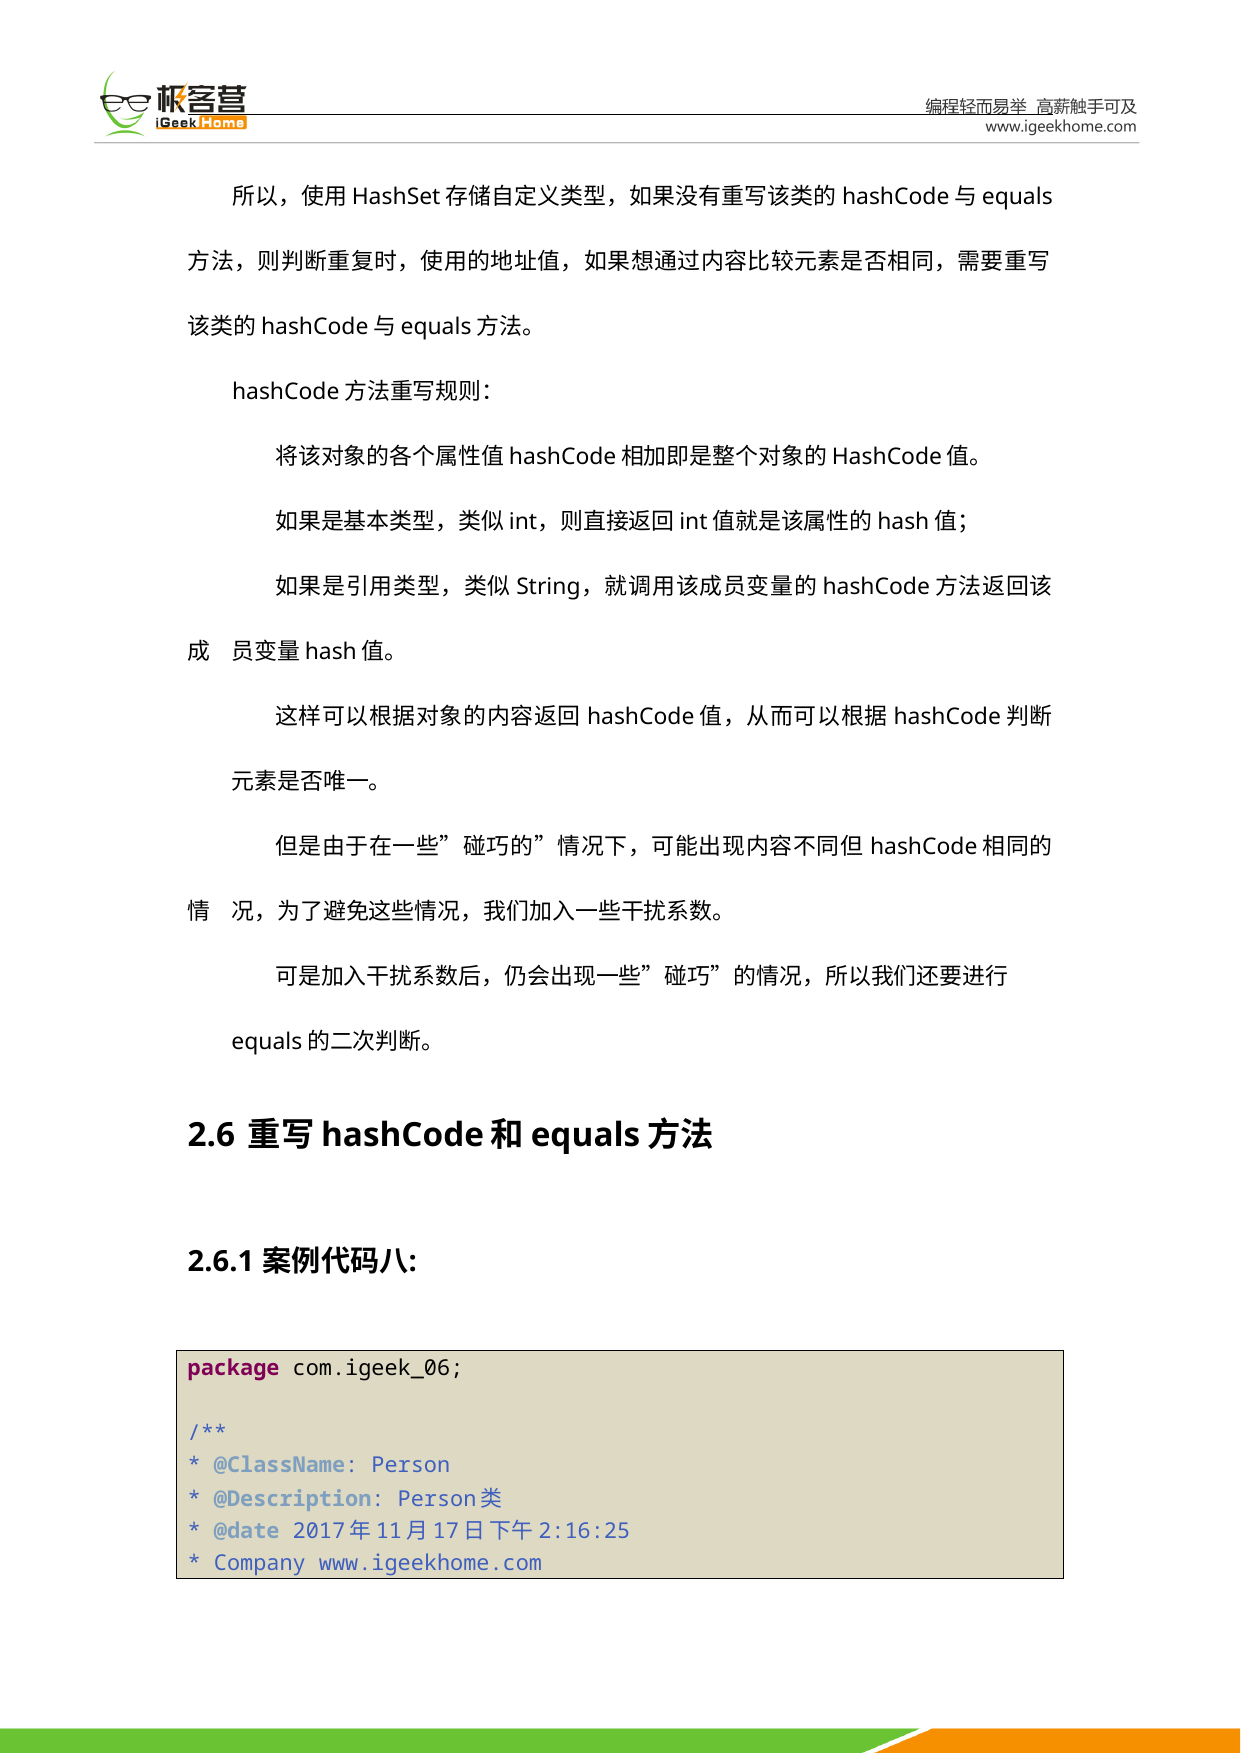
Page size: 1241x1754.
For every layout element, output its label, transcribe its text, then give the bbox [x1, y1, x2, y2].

text 所以，使用HashSet存储自定义类型，如果没有重写该类的hashCode与equals方法，则判断重复时，使用的地址值，如果想通过内容比较元素是否相同，需要重写该类的hashCode与equals方法。 [187, 162, 1053, 357]
text 如果是引用类型，类似String，就调用该成员变量的hashCode方法返回该成 员变量hash值。 [187, 552, 1053, 682]
text 但是由于在一些”碰巧的”情况下，可能出现内容不同但hashCode相同的情 况，为了避免这些情况，我们加入一些干扰系数。 [187, 812, 1053, 942]
subtitle 案例代码八: [187, 1226, 1053, 1291]
subtitle 重写hashCode和equals方法 [187, 1099, 1053, 1164]
text 这样可以根据对象的内容返回hashCode值，从而可以根据hashCode判断 元素是否唯一。 [187, 682, 1053, 812]
text 可是加入干扰系数后，仍会出现一些”碰巧”的情况，所以我们还要进行 equals的二次判断。 [187, 942, 1053, 1072]
text 如果是基本类型，类似int，则直接返回int值就是该属性的hash值； [187, 487, 1053, 552]
text hashCode方法重写规则： [187, 357, 1053, 422]
picture [0, 1690, 1241, 1753]
picture [0, 1, 1241, 151]
text 将该对象的各个属性值hashCode相加即是整个对象的HashCode值。 [187, 422, 1053, 487]
